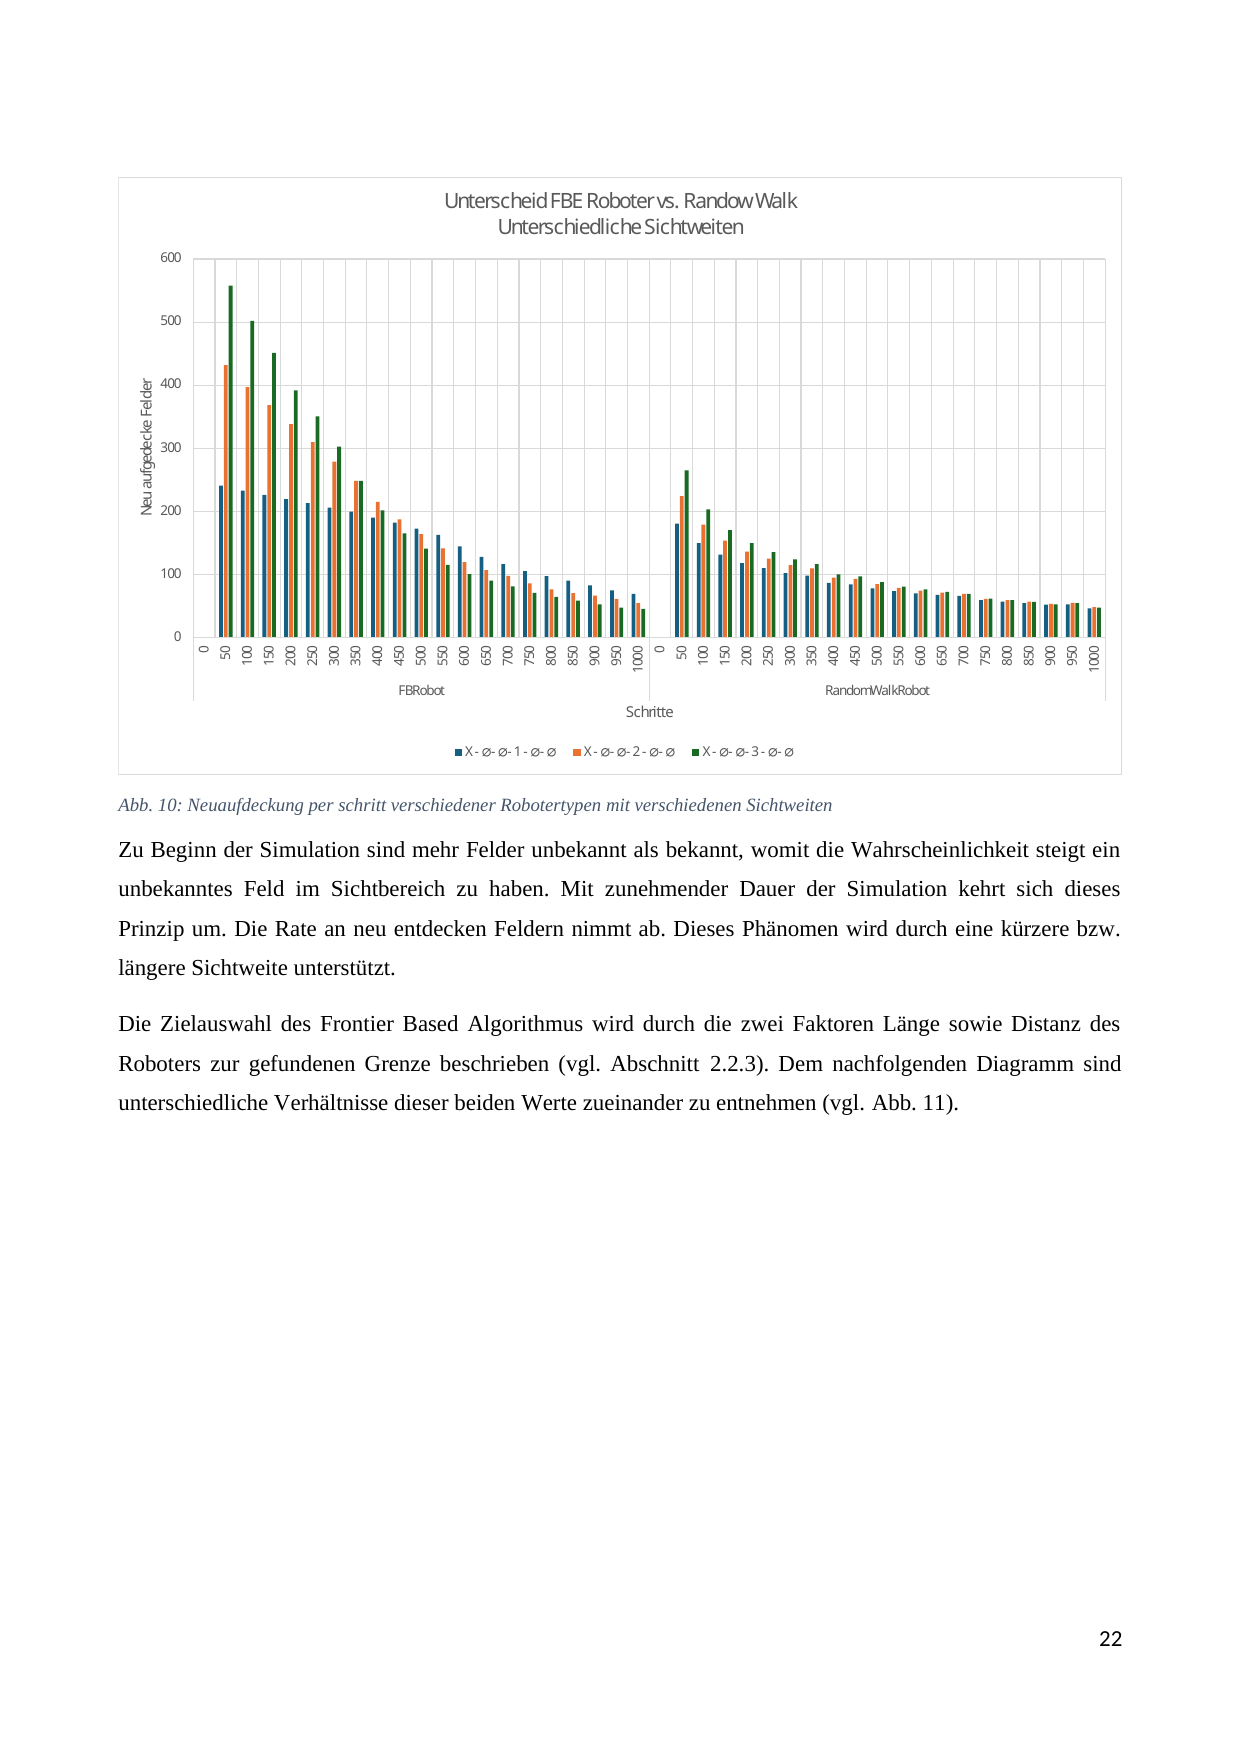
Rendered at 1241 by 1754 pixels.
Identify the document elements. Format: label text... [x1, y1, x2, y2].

text Die Zielauswahl des Frontier Based Algorithmus wird durch die zwei Faktoren Länge sowie Distanz des Roboters zur gefundenen Grenze beschrieben (vgl. Abschnitt 2.2.3). Dem nachfolgenden Diagramm sind unterschiedliche Verhältnisse dieser beiden Werte zueinander zu entnehmen (vgl. Abb. 11). [118, 1010, 1122, 1116]
text Abb. 10: Neuaufdeckung per schritt verschiedener Robotertypen mit verschiedenen Sichtweiten [118, 793, 1122, 815]
text Zu Beginn der Simulation sind mehr Felder unbekannt als bekannt, womit die Wahrscheinlichkeit steigt ein unbekanntes Feld im Sichtbereich zu haben. Mit zunehmender Dauer der Simulation kehrt sich dieses Prinzip um. Die Rate an neu entdecken Feldern nimmt ab. Dieses Phänomen wird durch eine kürzere bzw. längere Sichtweite unterstützt. [118, 836, 1122, 981]
